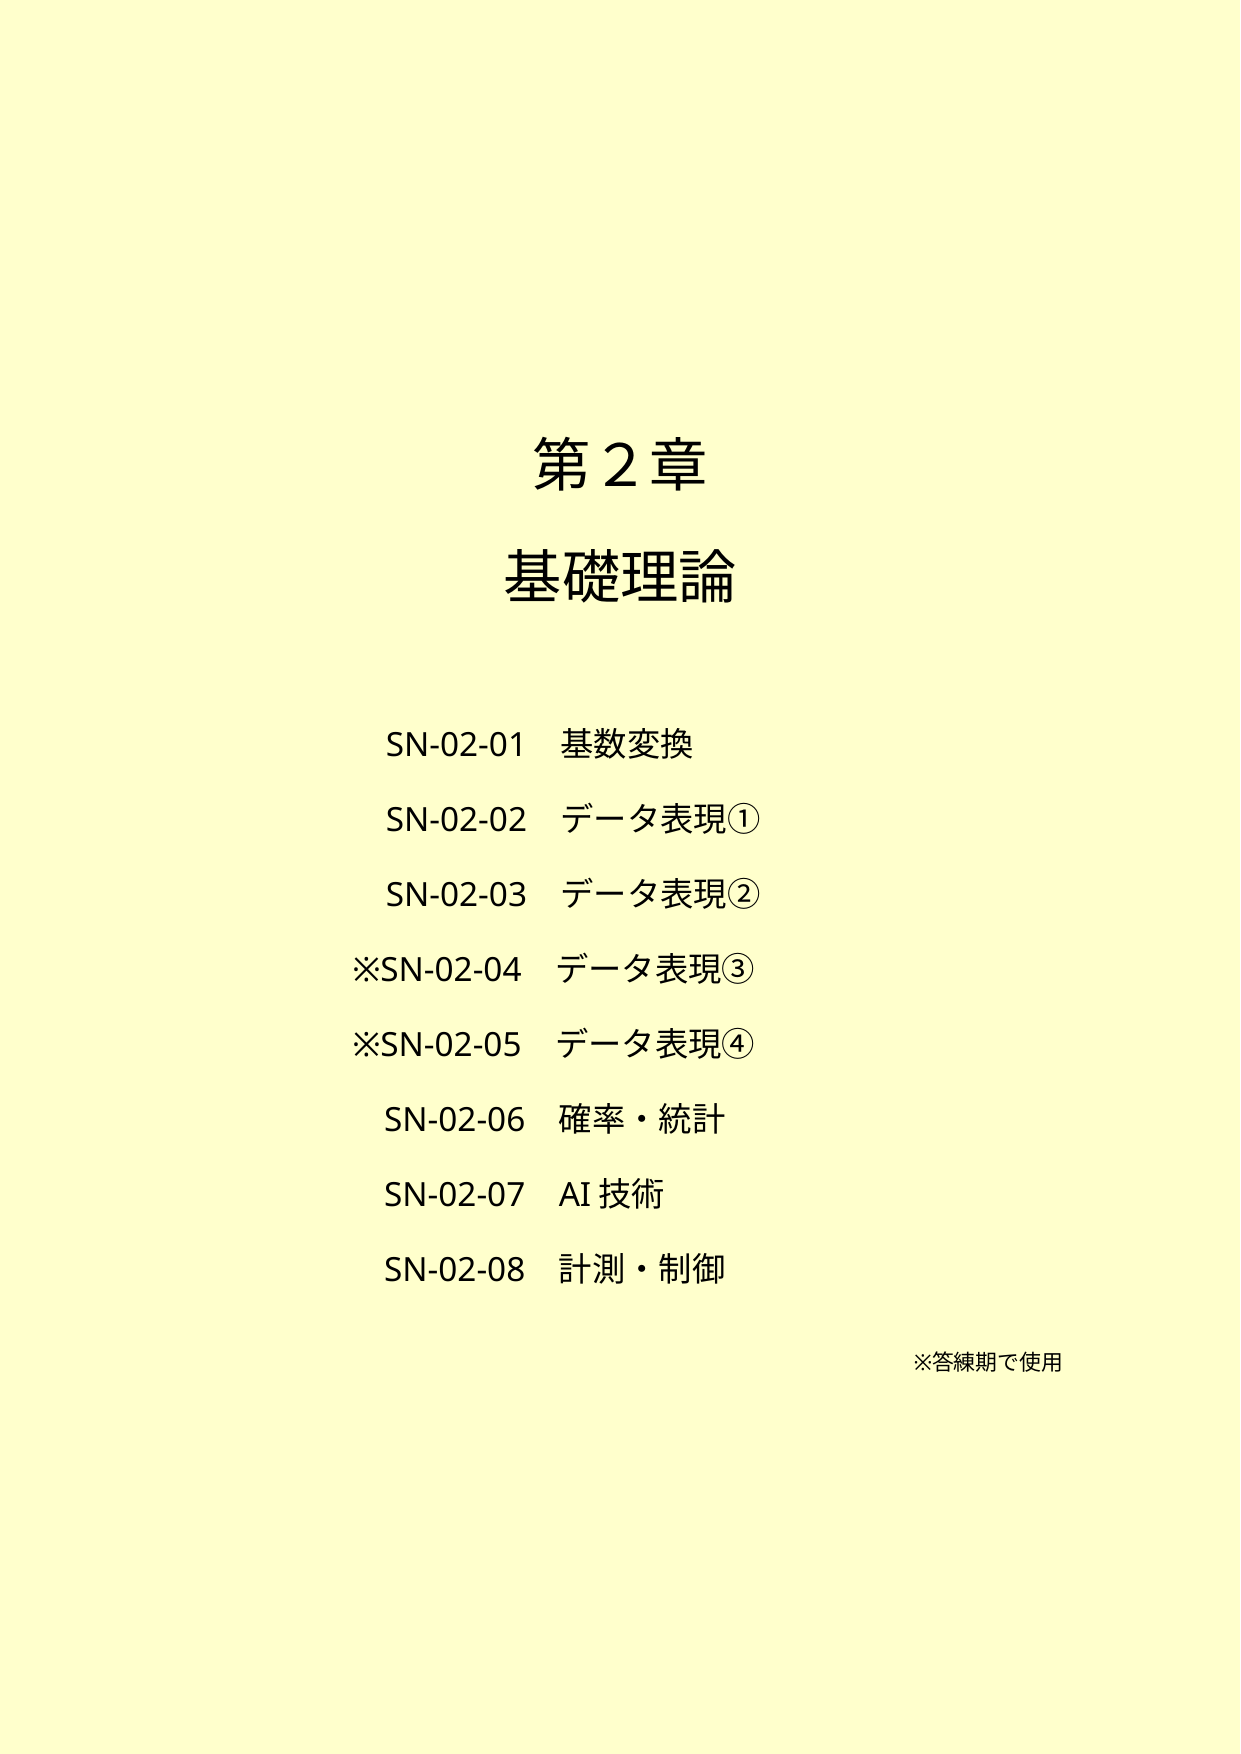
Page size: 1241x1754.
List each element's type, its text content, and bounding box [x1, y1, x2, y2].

text SN-02-07 AI技術 [346, 1154, 1063, 1229]
text 第２章 [177, 404, 1063, 517]
text SN-02-02 データ表現① [346, 779, 1063, 854]
text 基礎理論 [177, 517, 1063, 629]
text SN-02-08 計測・制御 [346, 1229, 1063, 1304]
text SN-02-01 基数変換 [346, 704, 1063, 779]
text ※SN-02-04 データ表現③ [346, 929, 1063, 1004]
text SN-02-03 データ表現② [346, 854, 1063, 929]
text ※SN-02-05 データ表現④ [346, 1004, 1063, 1079]
text SN-02-06 確率・統計 [346, 1079, 1063, 1154]
text ※答練期で使用 [177, 1342, 1063, 1379]
